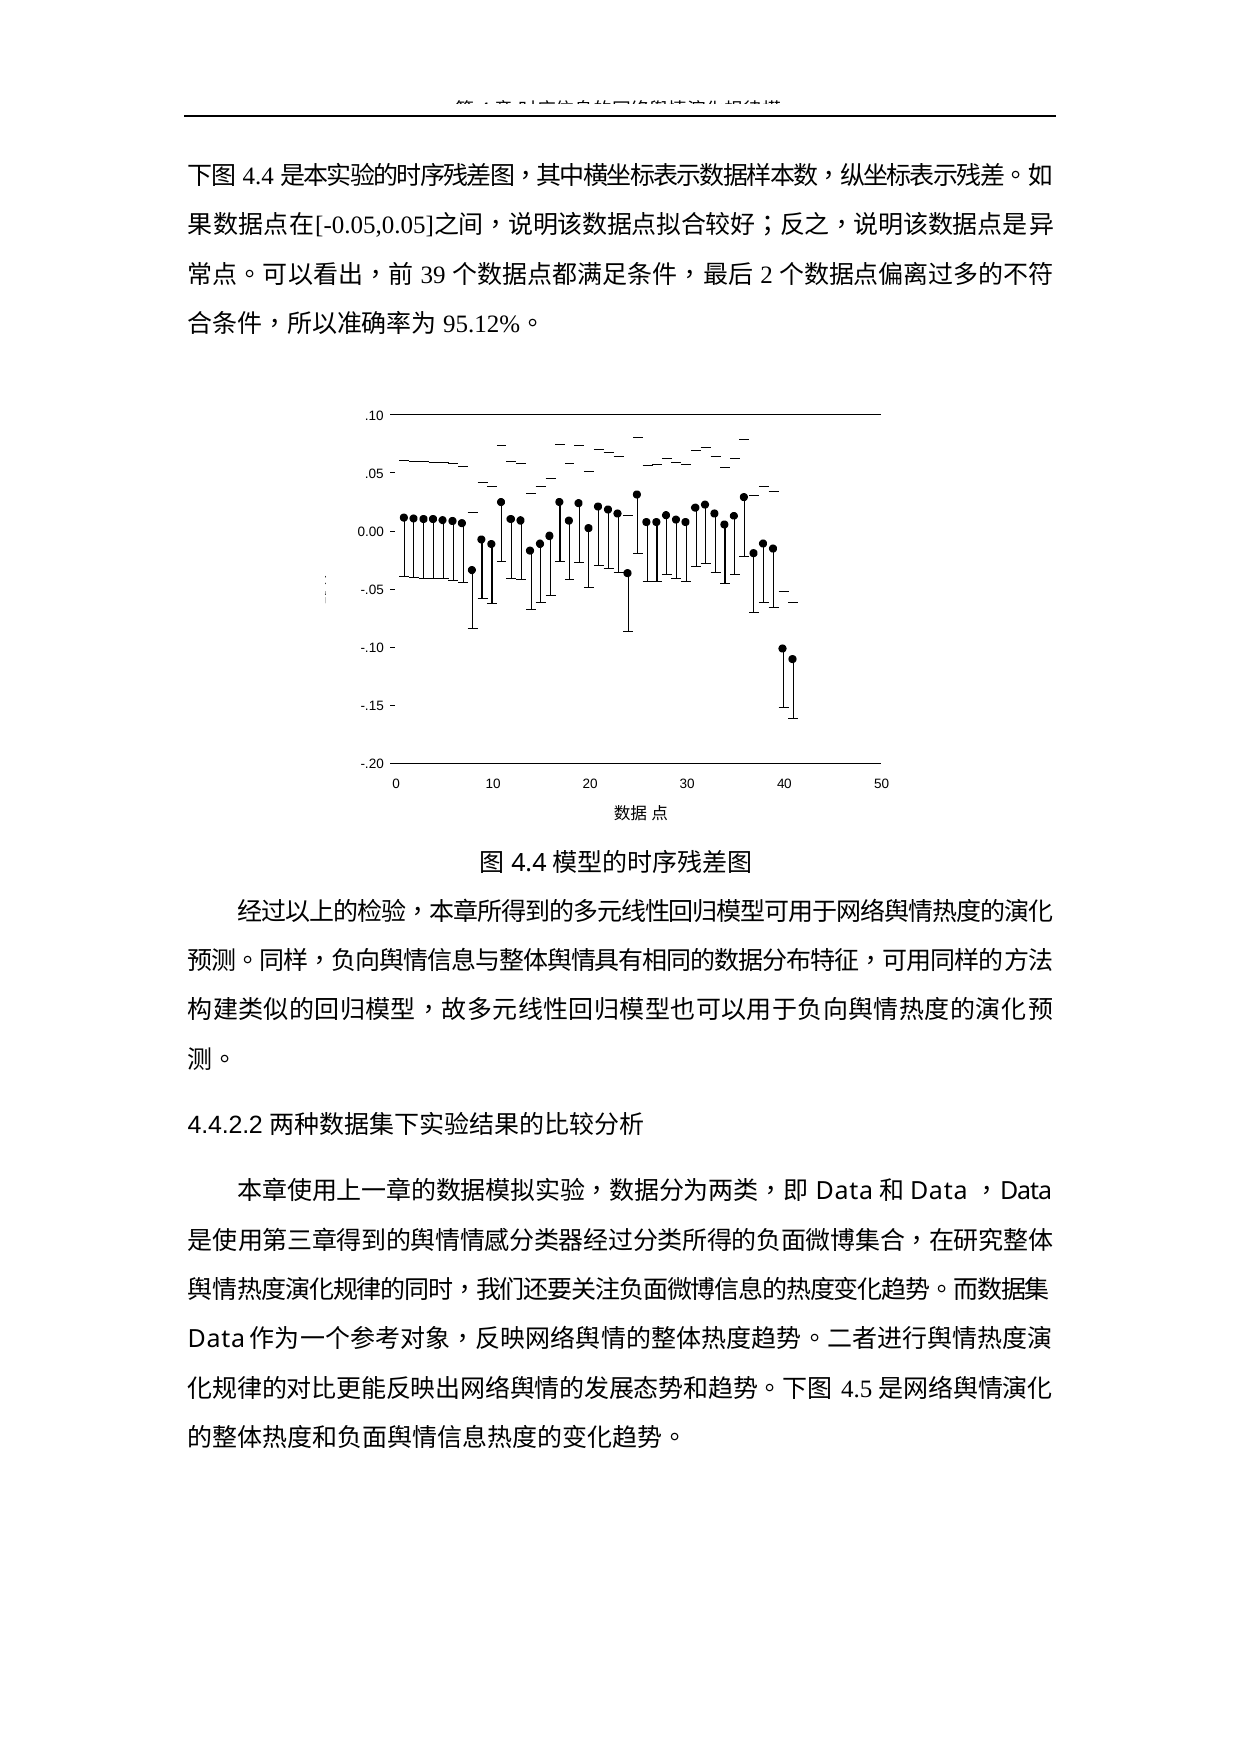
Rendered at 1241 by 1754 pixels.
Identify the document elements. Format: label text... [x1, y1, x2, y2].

text -.05 [360, 581, 1240, 597]
text -.10 [360, 640, 1240, 655]
text -.20 [360, 756, 1240, 771]
text 本章使用上一章的数据模拟实验，数据分为两类，即Data 和Data ，Data 是使用第三章得到的舆情情感分类器经过分类所得的负面微博集合，在研究整体舆情热度演化规律的同时，我们还要关注负面微博信息的热度变化趋势。而数据集Data 作为一个参考对象，反映网络舆情的整体热度趋势。二者进行舆情热度演化规律的对比更能反映出网络舆情的发展态势和趋势。下图 4.5 是网络舆情演化的整体热度和负面舆情信息热度的变化趋势。 [187, 1173, 1053, 1454]
text 下图 4.4 是本实验的时序残差图，其中横坐标表示数据样本数，纵坐标表示残差。如果数据点在[-0.05,0.05]之间，说明该数据点拟合较好；反之，说明该数据点是异常点。可以看出，前 39 个数据点都满足条件，最后 2 个数据点偏离过多的不符合条件，所以准确率为 95.12%。 [187, 157, 1054, 340]
text 经过以上的检验，本章所得到的多元线性回归模型可用于网络舆情热度的演化预测。同样，负向舆情信息与整体舆情具有相同的数据分布特征，可用同样的方法构建类似的回归模型，故多元线性回归模型也可以用于负向舆情热度的演化预测。 [187, 893, 1053, 1076]
list 两种数据集下实验结果的比较分析 [187, 1106, 1240, 1140]
text 数据 点 [62, 802, 1219, 824]
text .05 [364, 465, 1240, 481]
text .10 [364, 407, 1240, 423]
text 0 10 20 30 40 50 [62, 776, 1218, 791]
text 0.00 [357, 523, 1240, 539]
text 图 4.4 模型的时序残差图 [479, 844, 1240, 878]
text -.15 [360, 698, 1240, 713]
